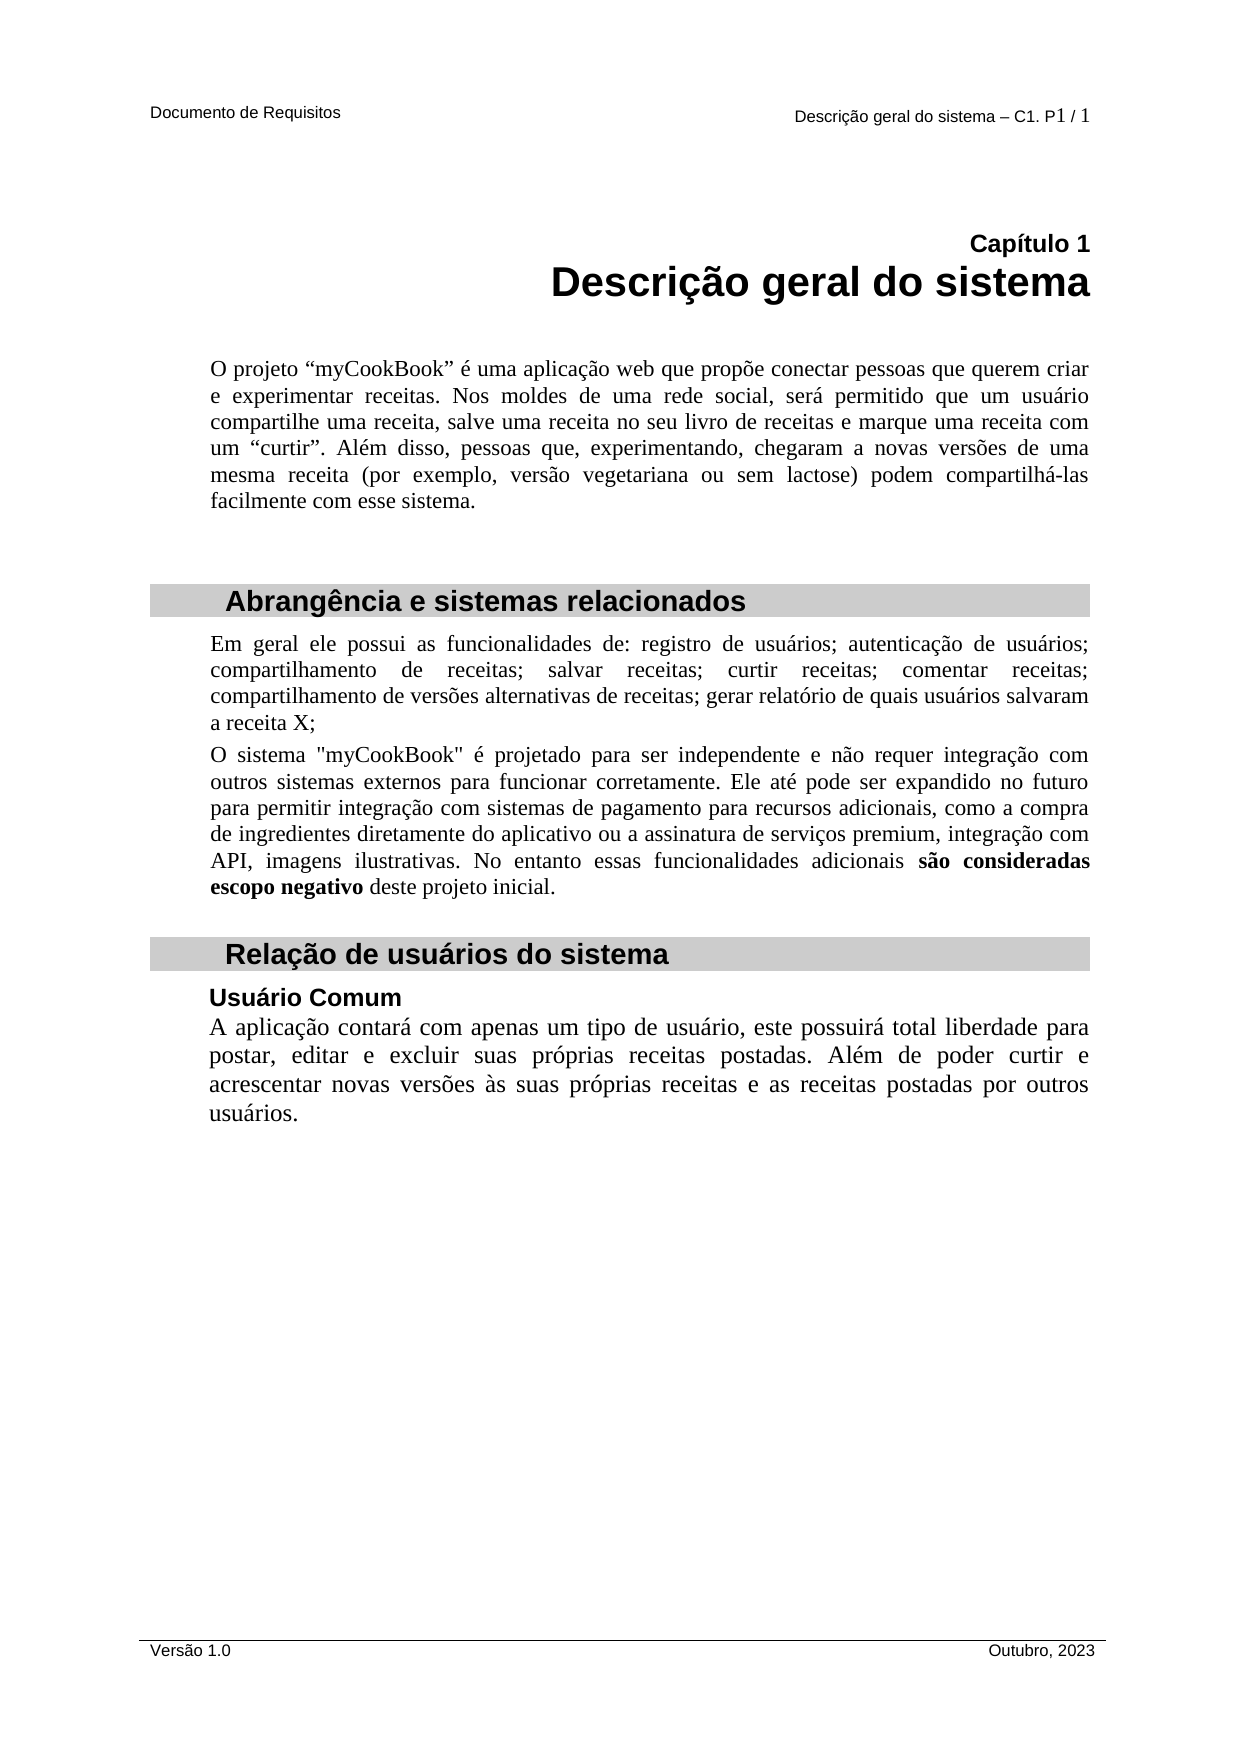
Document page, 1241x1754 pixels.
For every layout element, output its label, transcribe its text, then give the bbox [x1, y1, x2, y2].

text Usuário Comum [150, 983, 1090, 1012]
text A aplicação contará com apenas um tipo de usuário, este possuirá total liberdade para postar, editar e excluir suas próprias receitas postadas. Além de poder curtir e acrescentar novas versões às suas próprias receitas e as receitas postadas por outros usuários. [209, 1012, 1090, 1127]
list Abrangência e sistemas relacionados [150, 584, 1090, 617]
text Em geral ele possui as funcionalidades de: registro de usuários; autenticação de usuários; compartilhamento de receitas; salvar receitas; curtir receitas; comentar receitas; compartilhamento de versões alternativas de receitas; gerar relatório de quais usuários salvaram a receita X; [210, 630, 1090, 735]
text Capítulo 1 [210, 229, 1090, 257]
text O sistema "myCookBook" é projetado para ser independente e não requer integração com outros sistemas externos para funcionar corretamente. Ele até pode ser expandido no futuro para permitir integração com sistemas de pagamento para recursos adicionais, como a compra de ingredientes diretamente do aplicativo ou a assinatura de serviços premium, integração com API, imagens ilustrativas. No entanto essas funcionalidades adicionais são consideradas escopo negativo deste projeto inicial. [210, 741, 1090, 899]
list Descrição geral do sistema [150, 257, 1090, 305]
list Relação de usuários do sistema [150, 937, 1090, 971]
text O projeto “myCookBook” é uma aplicação web que propõe conectar pessoas que querem criar e experimentar receitas. Nos moldes de uma rede social, será permitido que um usuário compartilhe uma receita, salve uma receita no seu livro de receitas e marque uma receita com um “curtir”. Além disso, pessoas que, experimentando, chegaram a novas versões de uma mesma receita (por exemplo, versão vegetariana ou sem lactose) podem compartilhá-las facilmente com esse sistema. [210, 355, 1090, 513]
